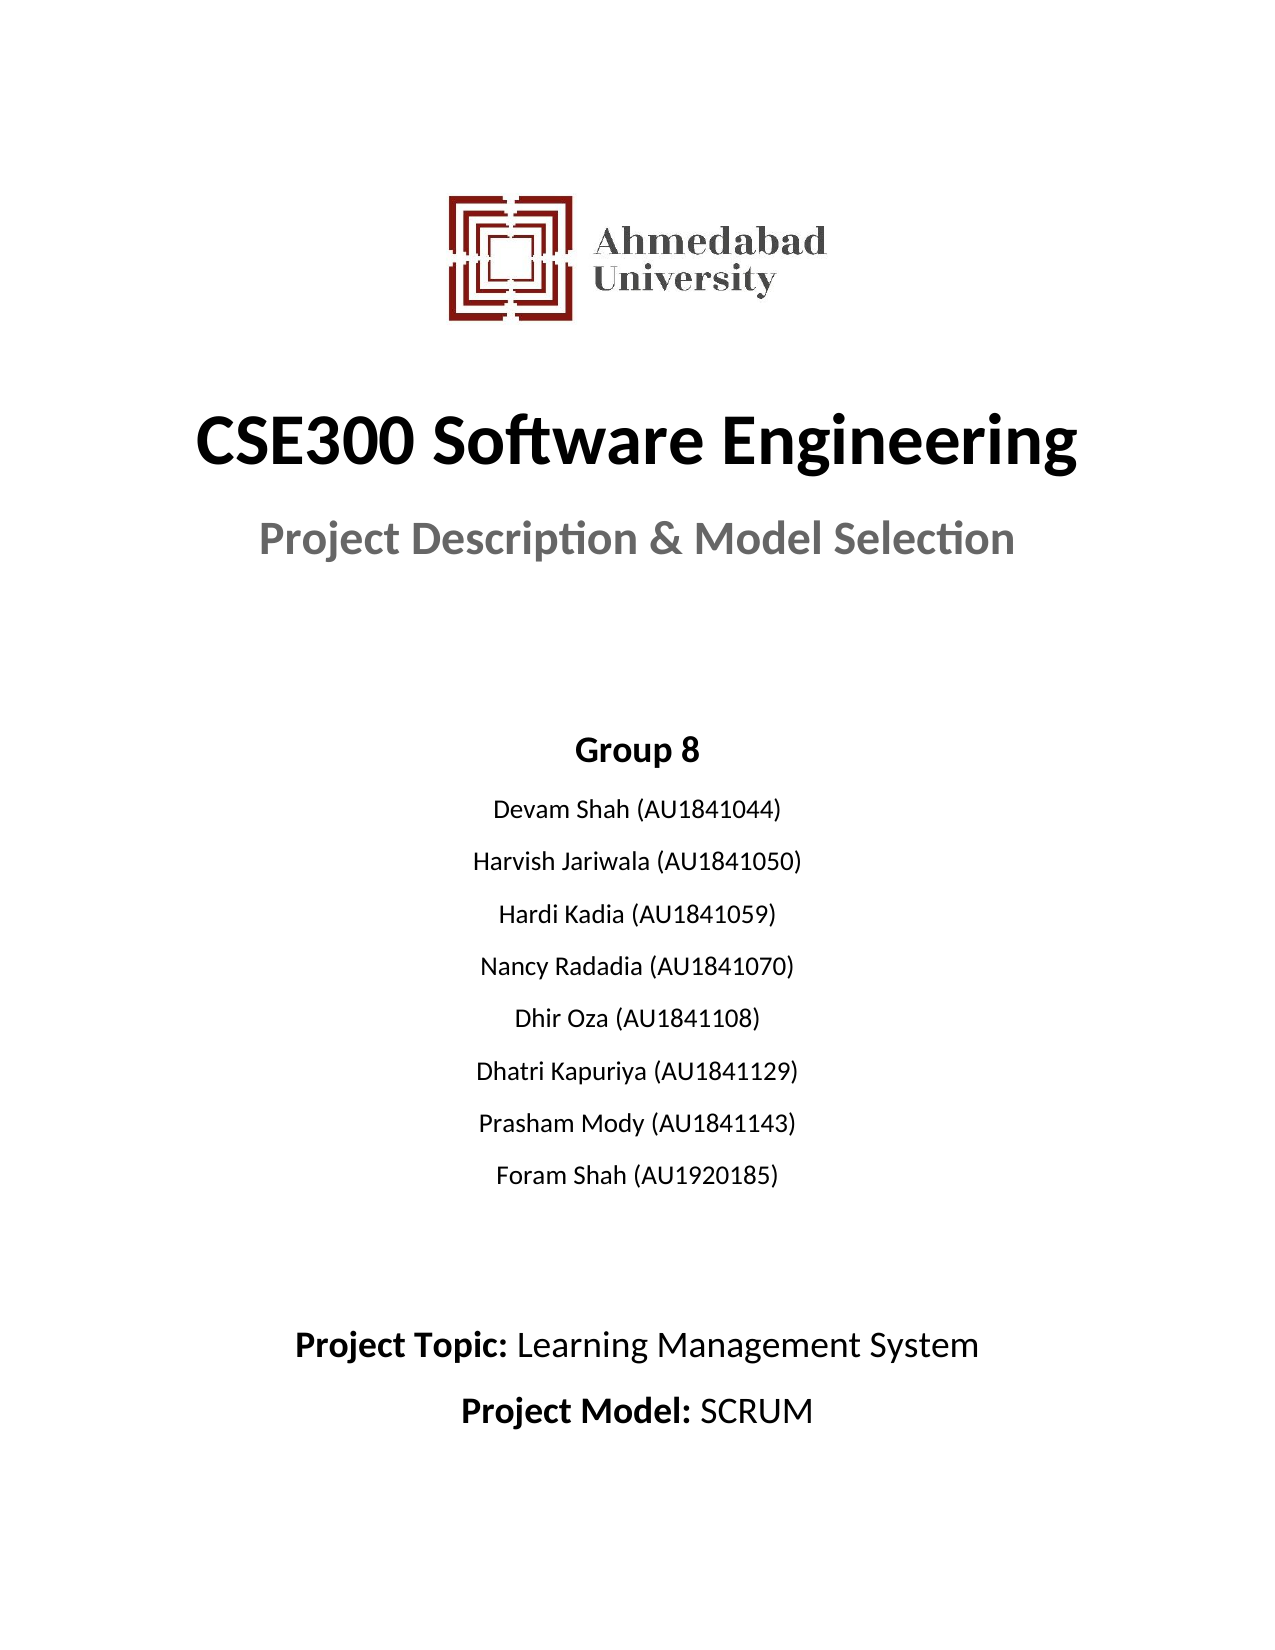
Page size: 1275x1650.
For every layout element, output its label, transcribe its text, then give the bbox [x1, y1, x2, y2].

picture [402, 150, 873, 367]
subtitle CSE300 Software Engineering [150, 394, 1125, 483]
text Foram Shah (AU1920185) [150, 1158, 1125, 1191]
text Dhatri Kapuriya (AU1841129) [150, 1054, 1125, 1087]
text Dhir Oza (AU1841108) [150, 1001, 1125, 1034]
text Prasham Mody (AU1841143) [150, 1106, 1125, 1139]
text Harvish Jariwala (AU1841050) [150, 844, 1125, 878]
subtitle Project Description & Model Selection [150, 508, 1125, 566]
text Project Model: SCRUM [150, 1387, 1125, 1433]
text Group 8 [150, 726, 1125, 772]
text Nancy Radadia (AU1841070) [150, 949, 1125, 982]
text Devam Shah (AU1841044) [150, 792, 1125, 825]
text Hardi Kadia (AU1841059) [150, 897, 1125, 930]
text Project Topic: Learning Management System [150, 1321, 1125, 1367]
